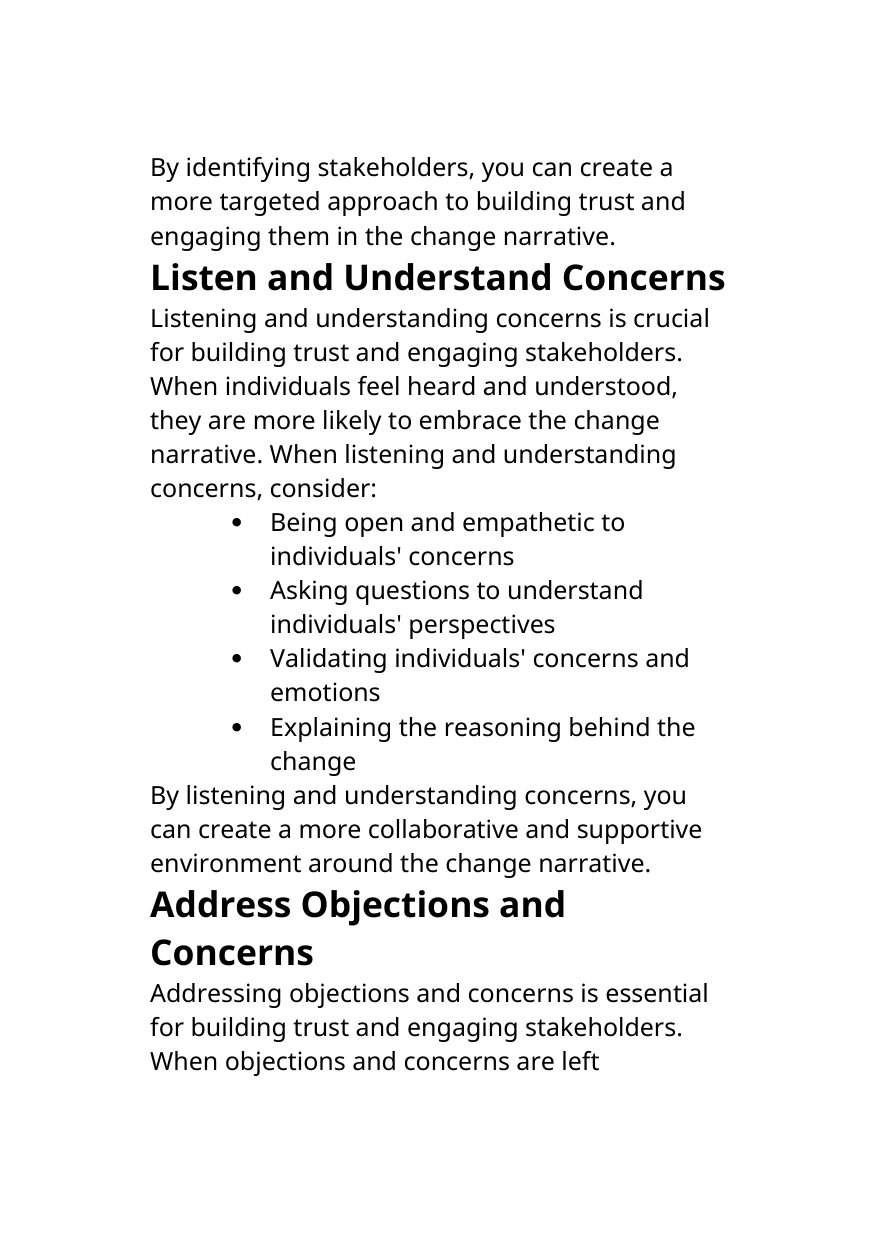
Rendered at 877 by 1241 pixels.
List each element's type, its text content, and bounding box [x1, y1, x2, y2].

subtitle Address Objections and Concerns [150, 879, 727, 976]
list Asking questions to understand individuals' perspectives [232, 573, 727, 641]
text Listening and understanding concerns is crucial for building trust and engaging stakeholders. When individuals feel heard and understood, they are more likely to embrace the change narrative. When listening and understanding concerns, consider: [150, 300, 727, 505]
subtitle Listen and Understand Concerns [150, 252, 727, 300]
list Explaining the reasoning behind the change [232, 709, 727, 777]
text By identifying stakeholders, you can create a more targeted approach to building trust and engaging them in the change narrative. [150, 150, 727, 252]
list Being open and empathetic to individuals' concerns [232, 505, 727, 573]
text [150, 976, 727, 1078]
text By listening and understanding concerns, you can create a more collaborative and supportive environment around the change narrative. [150, 777, 727, 879]
list Validating individuals' concerns and emotions [232, 641, 727, 709]
